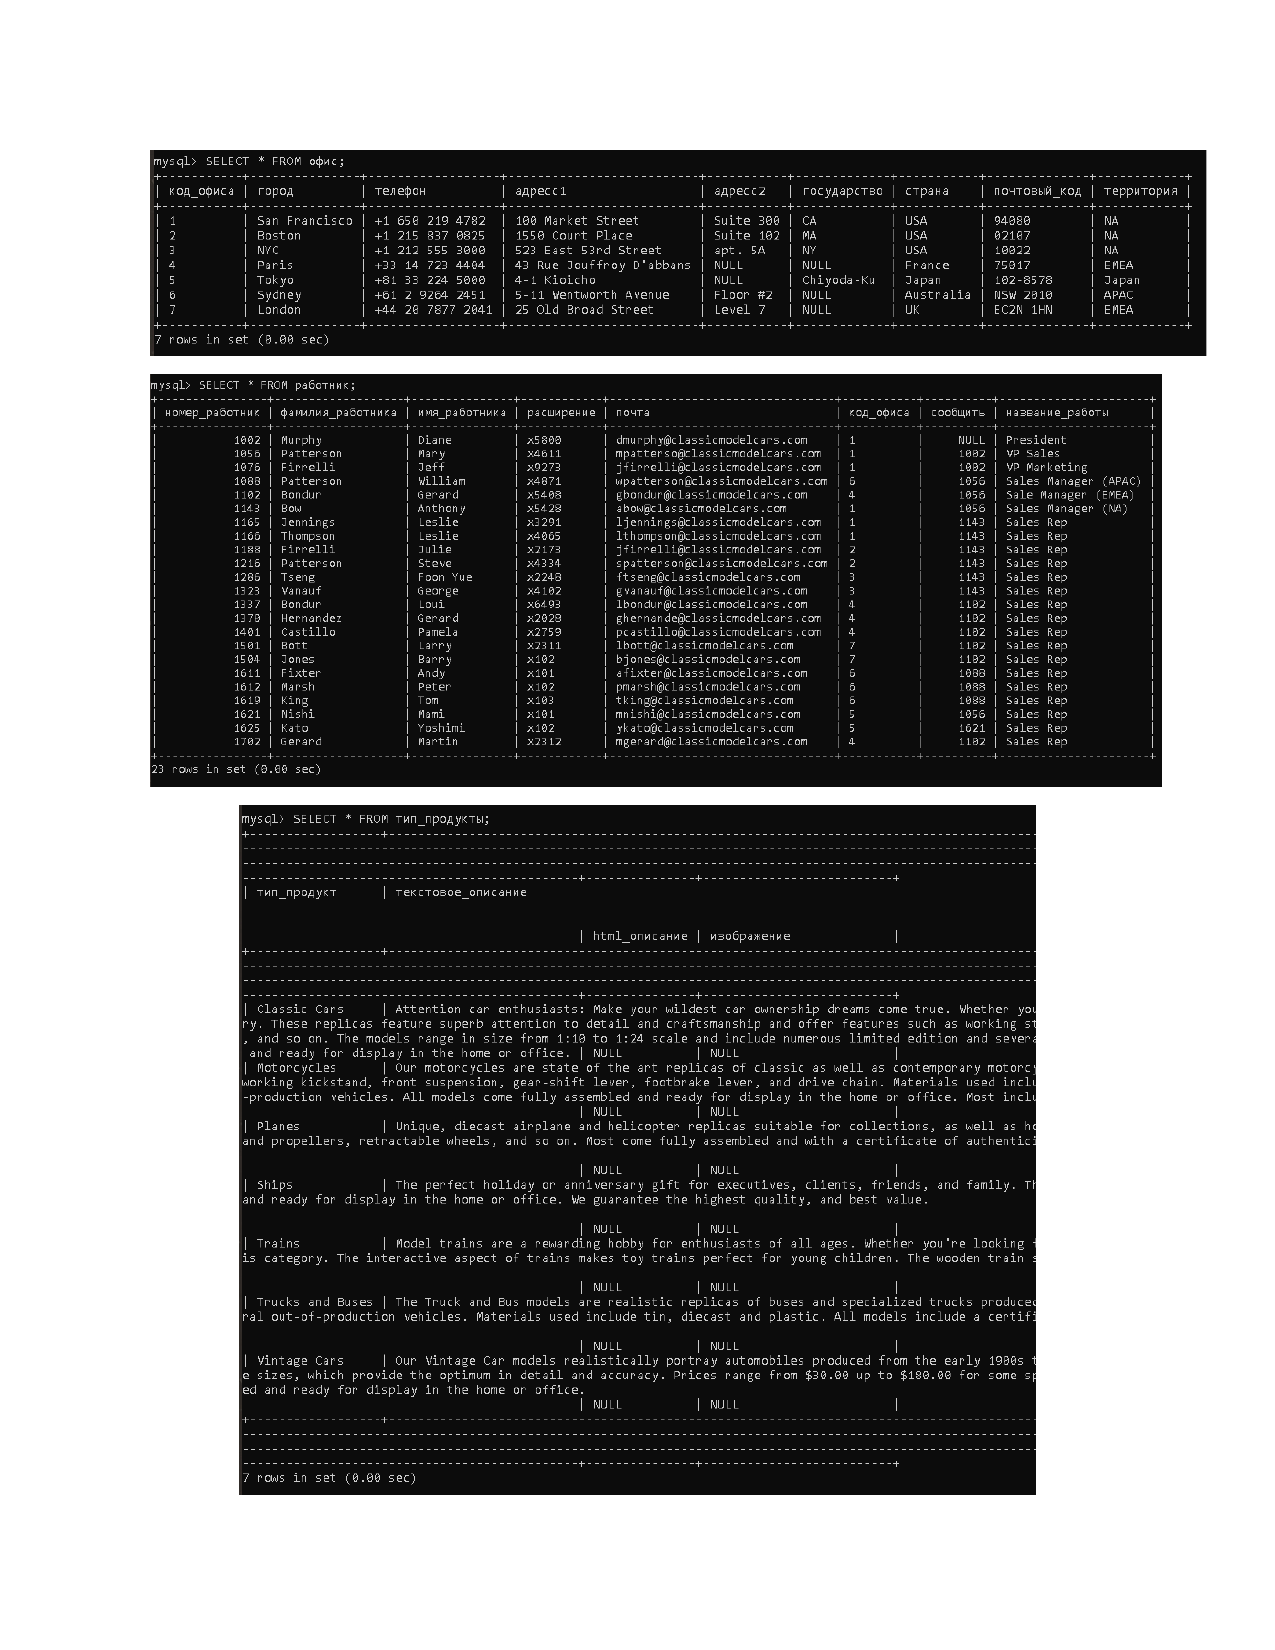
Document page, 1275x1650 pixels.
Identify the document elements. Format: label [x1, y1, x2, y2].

picture [150, 150, 1207, 356]
picture [239, 805, 1036, 1495]
picture [150, 374, 1162, 787]
